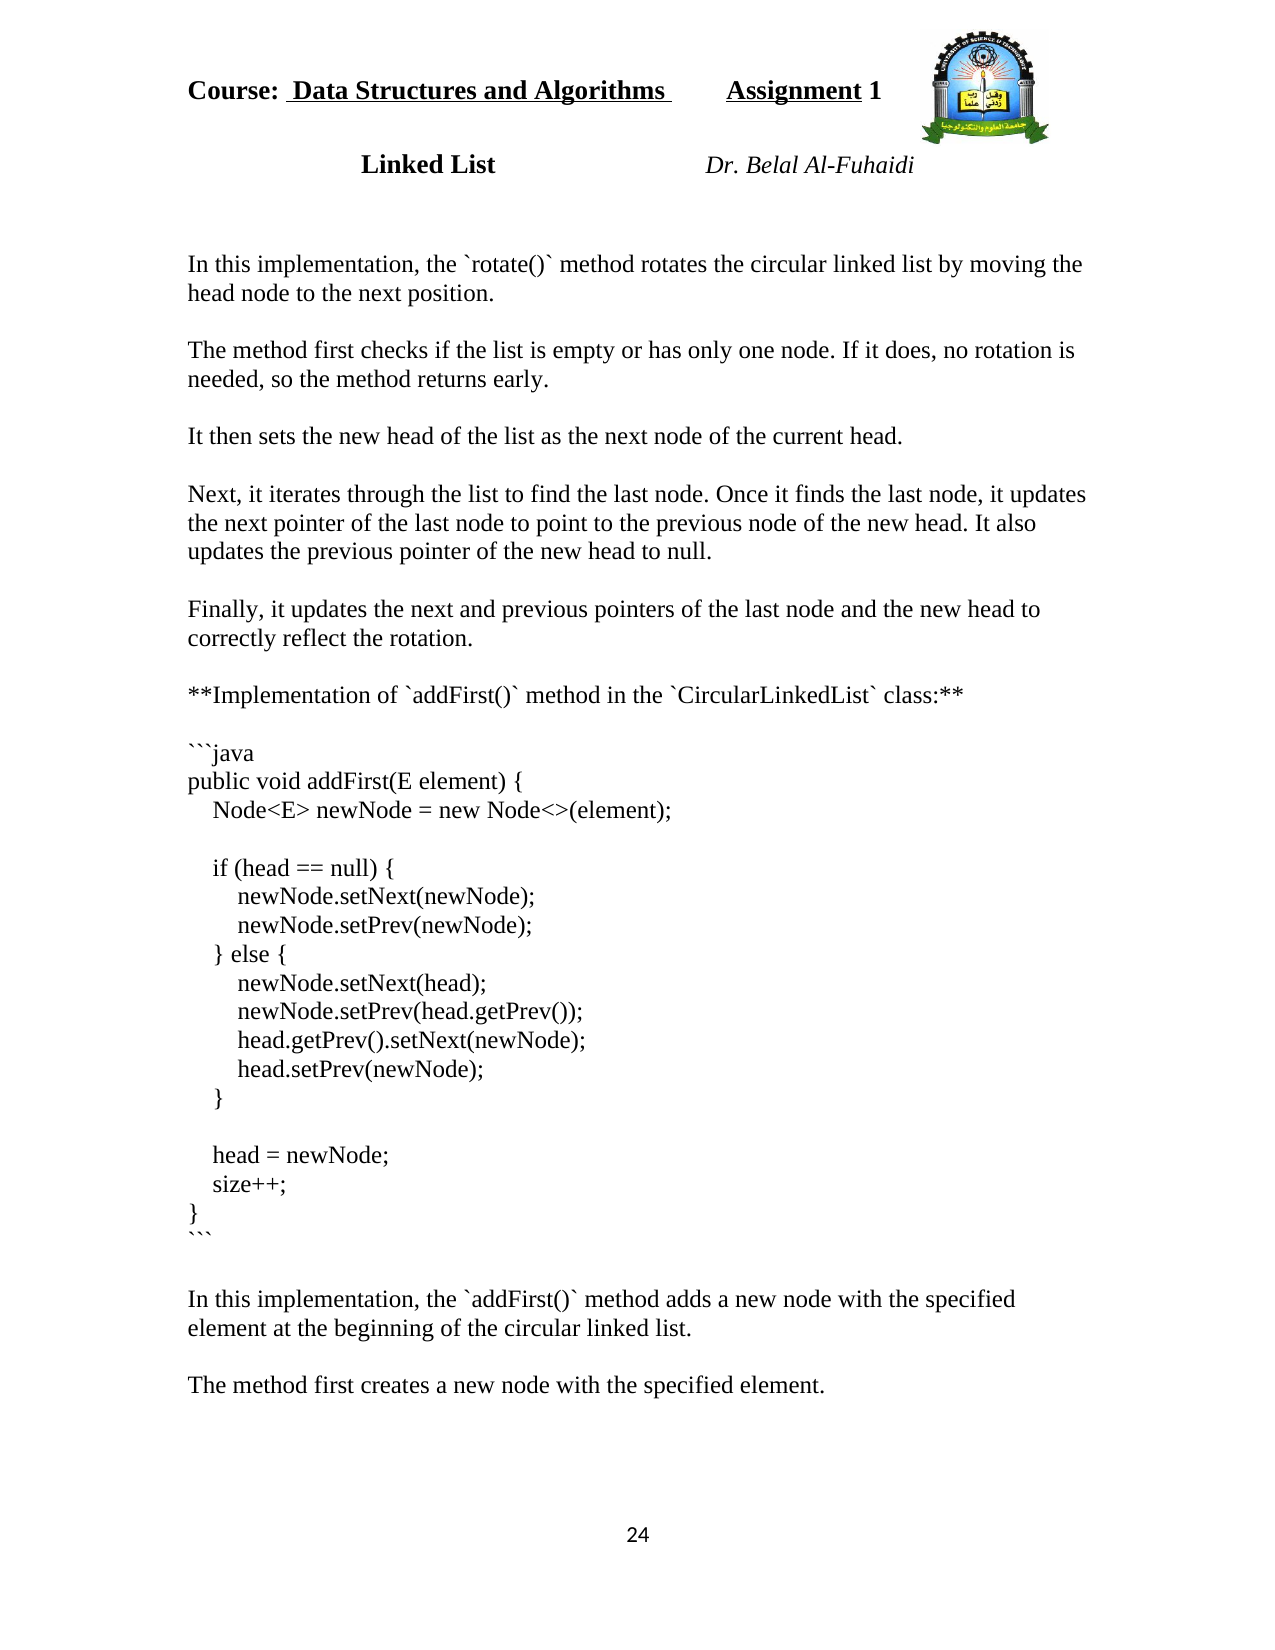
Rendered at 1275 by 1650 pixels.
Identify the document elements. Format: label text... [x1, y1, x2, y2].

text ``` [187, 1226, 1087, 1255]
text } [187, 1198, 1087, 1226]
text In this implementation, the `addFirst()` method adds a new node with the specified element at the beginning of the circular linked list. [187, 1284, 1087, 1341]
text public void addFirst(E element) { [187, 766, 1087, 795]
text head.setPrev(newNode); [187, 1054, 1087, 1083]
text size++; [187, 1169, 1087, 1198]
text ```java [187, 738, 1087, 766]
text newNode.setNext(newNode); [187, 881, 1087, 910]
text head.getPrev().setNext(newNode); [187, 1025, 1087, 1054]
text In this implementation, the `rotate()` method rotates the circular linked list by moving the head node to the next position. [187, 249, 1087, 306]
text newNode.setPrev(head.getPrev()); [187, 996, 1087, 1025]
text Next, it iterates through the list to find the last node. Once it finds the last node, it updates the next pointer of the last node to point to the previous node of the new head. It also updates the previous pointer of the new head to null. [187, 479, 1087, 565]
text It then sets the new head of the list as the next node of the current head. [187, 421, 1087, 450]
text The method first creates a new node with the specified element. [187, 1370, 1087, 1399]
text Finally, it updates the next and previous pointers of the last node and the new head to correctly reflect the rotation. [187, 594, 1087, 651]
text **Implementation of `addFirst()` method in the `CircularLinkedList` class:** [187, 680, 1087, 709]
picture [920, 29, 1052, 147]
text } else { [187, 939, 1087, 968]
text The method first checks if the list is empty or has only one node. If it does, no rotation is needed, so the method returns early. [187, 335, 1087, 393]
text head = newNode; [187, 1140, 1087, 1169]
text newNode.setPrev(newNode); [187, 910, 1087, 939]
text } [187, 1083, 1087, 1111]
text if (head == null) { [187, 853, 1087, 881]
text Node<E> newNode = new Node<>(element); [187, 795, 1087, 824]
text newNode.setNext(head); [187, 968, 1087, 996]
